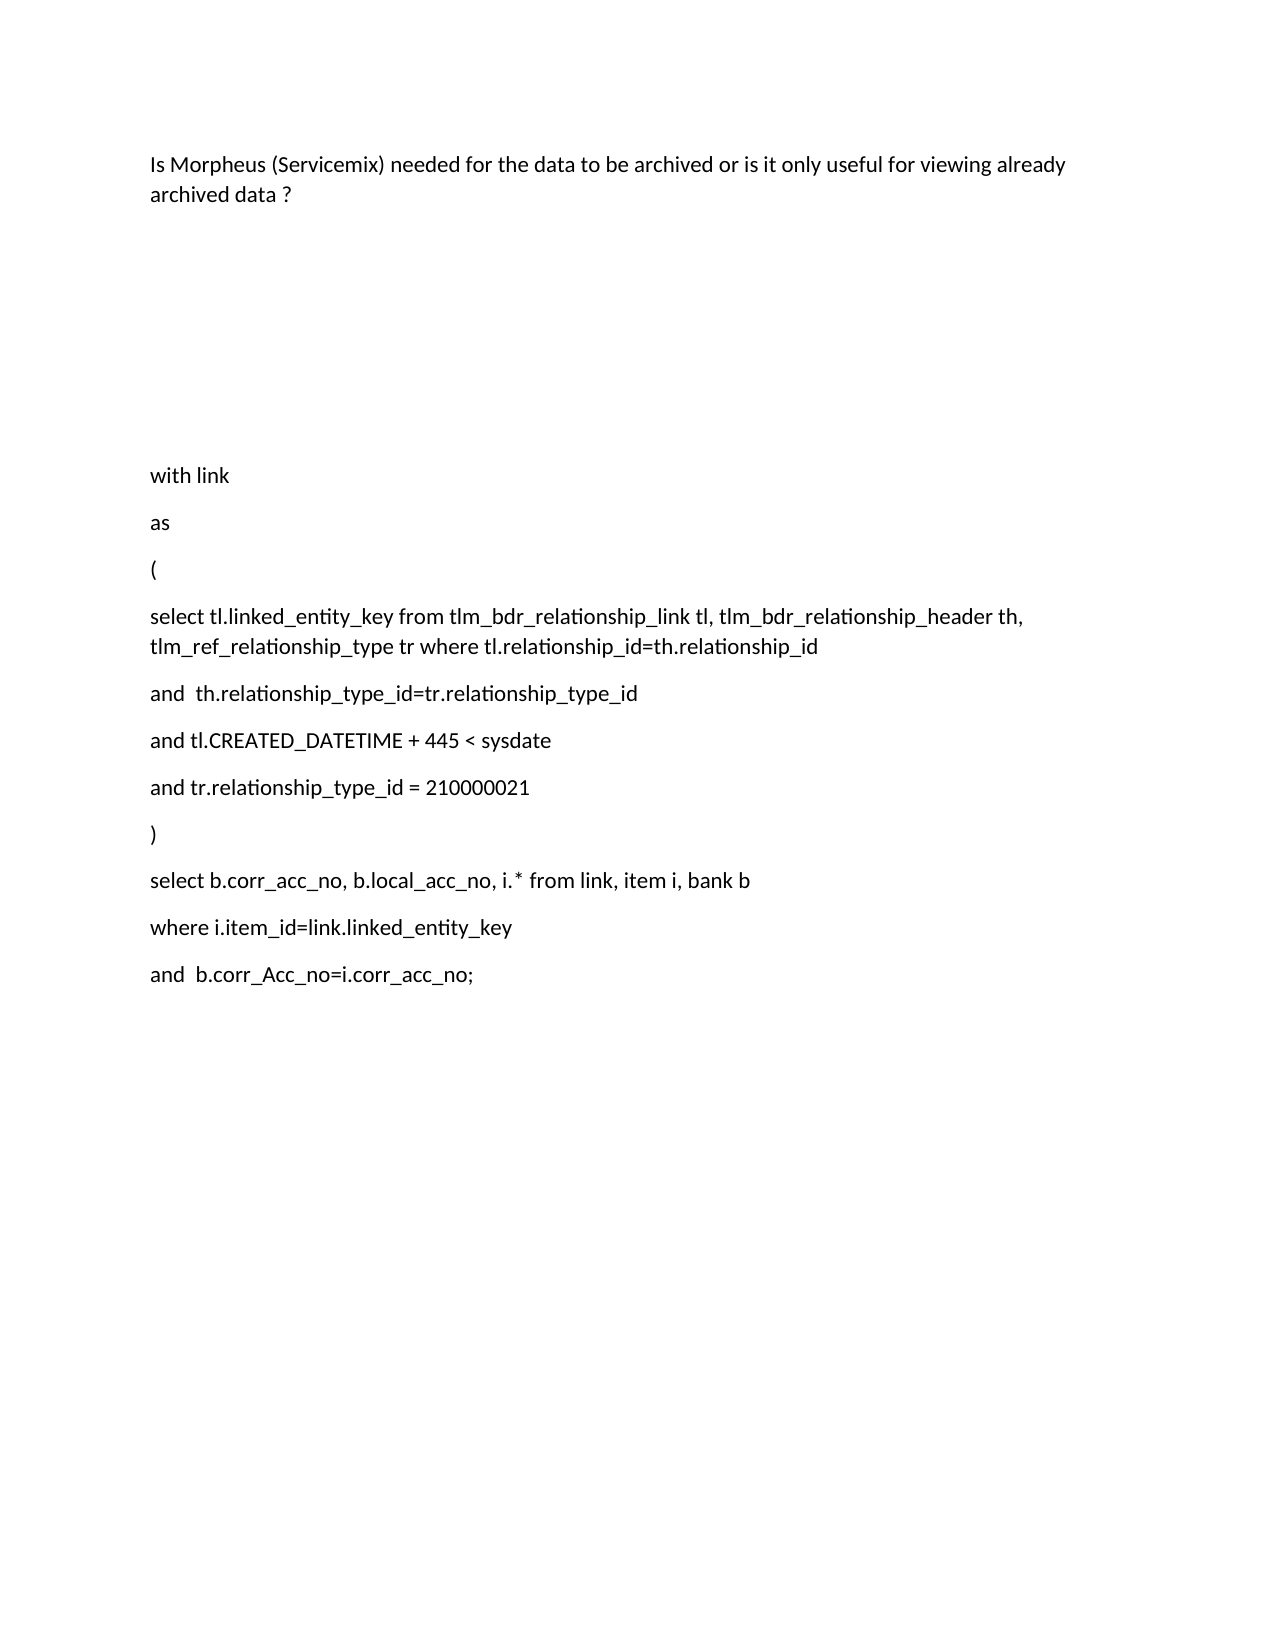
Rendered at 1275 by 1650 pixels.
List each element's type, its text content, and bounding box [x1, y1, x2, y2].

text ( [150, 555, 1125, 583]
text and b.corr_Acc_no=i.corr_acc_no; [150, 960, 1125, 988]
text ) [150, 820, 1125, 848]
text with link [150, 461, 1125, 489]
text select tl.linked_entity_key from tlm_bdr_relationship_link tl, tlm_bdr_relationship_header th, tlm_ref_relationship_type tr where tl.relationship_id=th.relationship_id [150, 602, 1125, 660]
text where i.item_id=link.linked_entity_key [150, 913, 1125, 942]
text as [150, 508, 1125, 536]
text and tr.relationship_type_id = 210000021 [150, 773, 1125, 801]
text and th.relationship_type_id=tr.relationship_type_id [150, 679, 1125, 707]
text and tl.CREATED_DATETIME + 445 < sysdate [150, 726, 1125, 754]
text select b.corr_acc_no, b.local_acc_no, i.* from link, item i, bank b [150, 867, 1125, 895]
text Is Morpheus (Servicemix) needed for the data to be archived or is it only useful for viewing already archived data ? [150, 150, 1125, 208]
